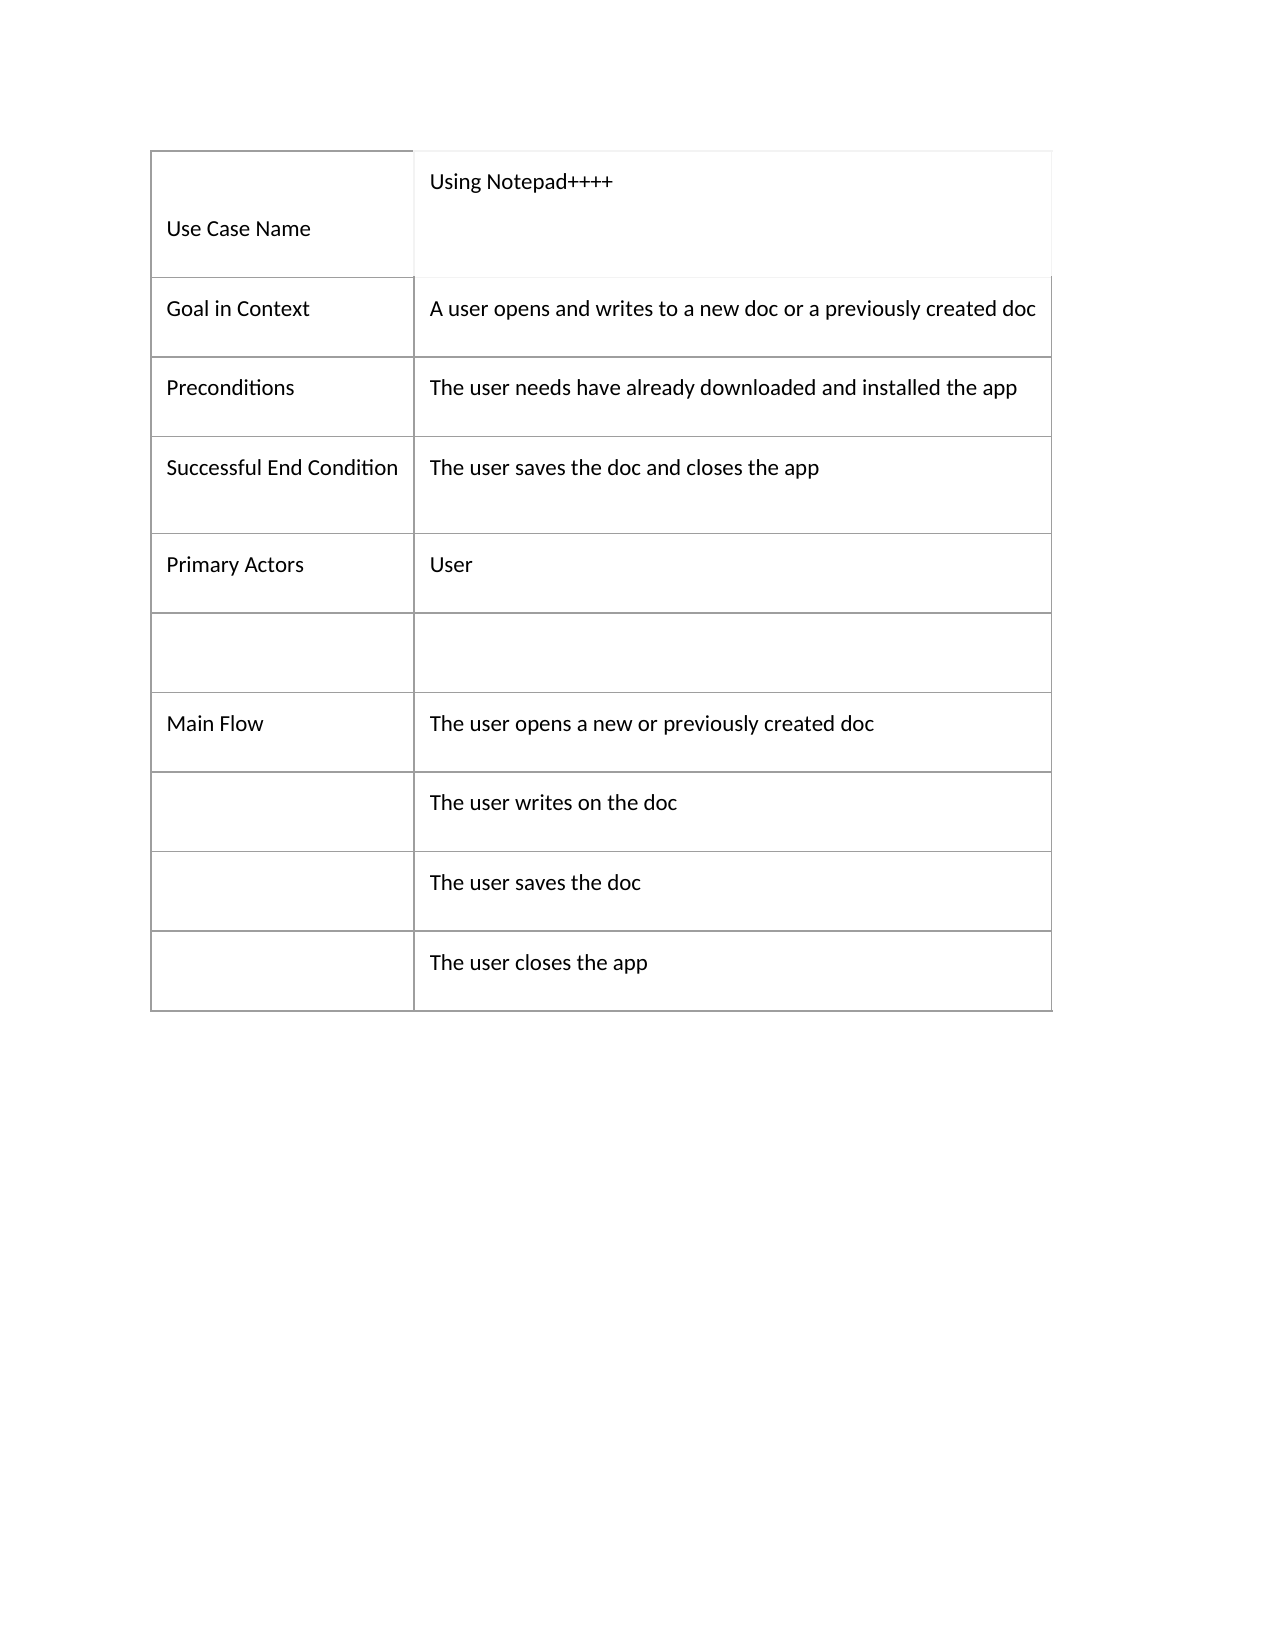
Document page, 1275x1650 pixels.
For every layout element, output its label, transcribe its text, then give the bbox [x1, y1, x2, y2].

table_header Use Case Name [152, 152, 413, 276]
table_cell Preconditions [152, 358, 413, 436]
table_cell The user needs have already downloaded and installed the app [415, 358, 1051, 436]
table_cell User [415, 534, 1051, 612]
table_cell The user saves the doc [415, 852, 1051, 930]
table_cell Primary Actors [152, 534, 413, 612]
table_cell The user saves the doc and closes the app [415, 437, 1051, 532]
table_cell A user opens and writes to a new doc or a previously created doc [415, 278, 1051, 356]
table_cell Main Flow [152, 693, 413, 771]
table_cell The user closes the app [415, 932, 1051, 1010]
table_cell [152, 614, 413, 692]
table_cell Successful End Condition [152, 437, 413, 532]
table_cell [152, 932, 413, 1010]
table_cell [152, 773, 413, 851]
table_cell Goal in Context [152, 278, 413, 356]
table_cell The user writes on the doc [415, 773, 1051, 851]
table_cell [152, 852, 413, 930]
table_cell [415, 614, 1051, 692]
table_header Using Notepad++++ [415, 152, 1051, 276]
table_cell The user opens a new or previously created doc [415, 693, 1051, 771]
